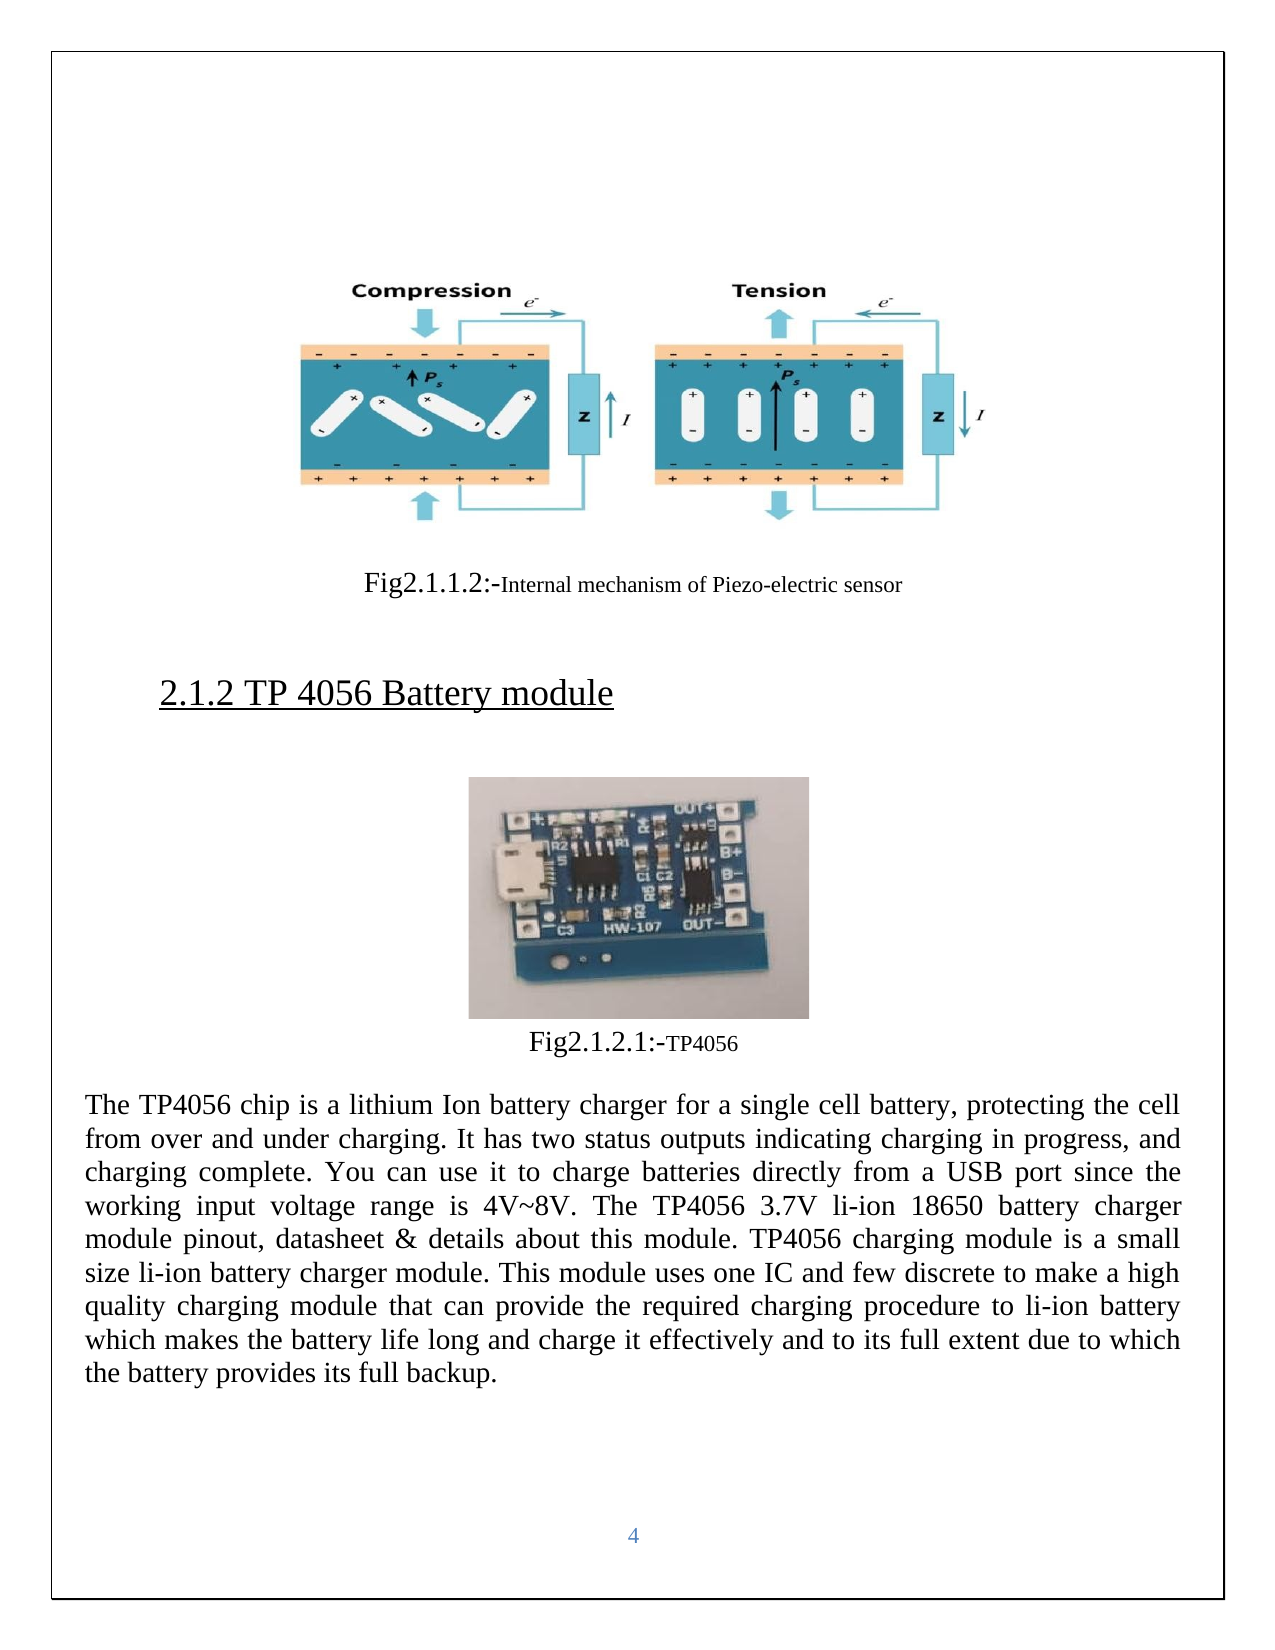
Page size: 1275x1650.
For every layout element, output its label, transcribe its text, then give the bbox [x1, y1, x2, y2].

picture [468, 777, 810, 1019]
picture [293, 282, 986, 529]
subtitle TP 4056 Battery module [159, 671, 1194, 714]
text Fig2.1.1.2:-Internal mechanism of Piezo-electric sensor [224, 565, 1042, 598]
text The TP4056 chip is a lithium Ion battery charger for a single cell battery, protecting the cell from over and under charging. It has two status outputs indicating charging in progress, and charging complete. You can use it to charge batteries directly from a USB port since the working input voltage range is 4V~8V. The TP4056 3.7V li-ion 18650 battery charger module pinout, datasheet & details about this module. TP4056 charging module is a small size li-ion battery charger module. This module uses one IC and few discrete to make a high quality charging module that can provide the required charging procedure to li-ion battery which makes the battery life long and charge it effectively and to its full extent due to which the battery provides its full backup. [84, 1087, 1182, 1389]
